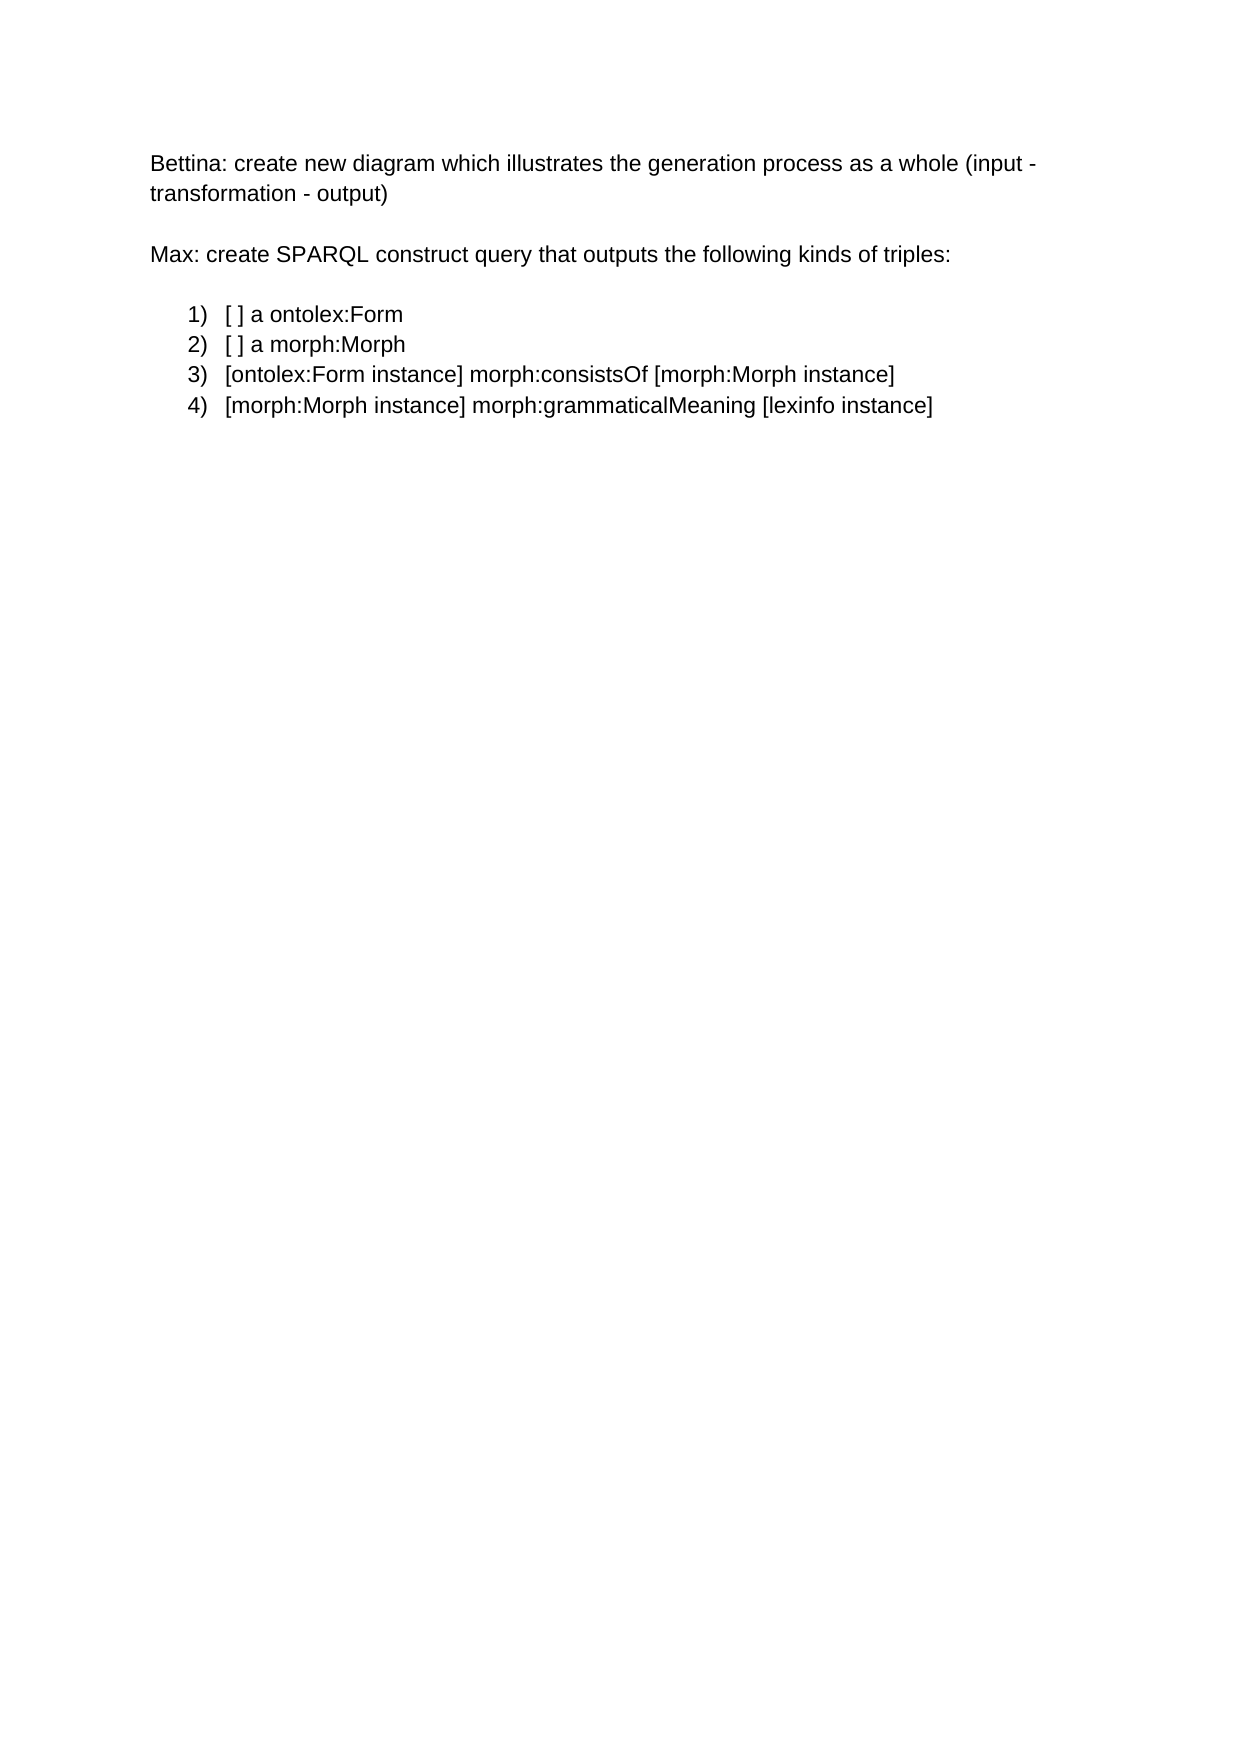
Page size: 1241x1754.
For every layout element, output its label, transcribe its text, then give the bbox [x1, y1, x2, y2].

list [ontolex:Form instance] morph:consistsOf [morph:Morph instance] [187, 361, 1090, 388]
list [morph:Morph instance] morph:grammaticalMeaning [lexinfo instance] [187, 392, 1090, 418]
text Max: create SPARQL construct query that outputs the following kinds of triples: [150, 241, 1090, 267]
list [ ] a morph:Morph [187, 331, 1090, 358]
list [ ] a ontolex:Form [187, 301, 1090, 327]
text Bettina: create new diagram which illustrates the generation process as a whole (input - transformation - output) [150, 150, 1090, 207]
